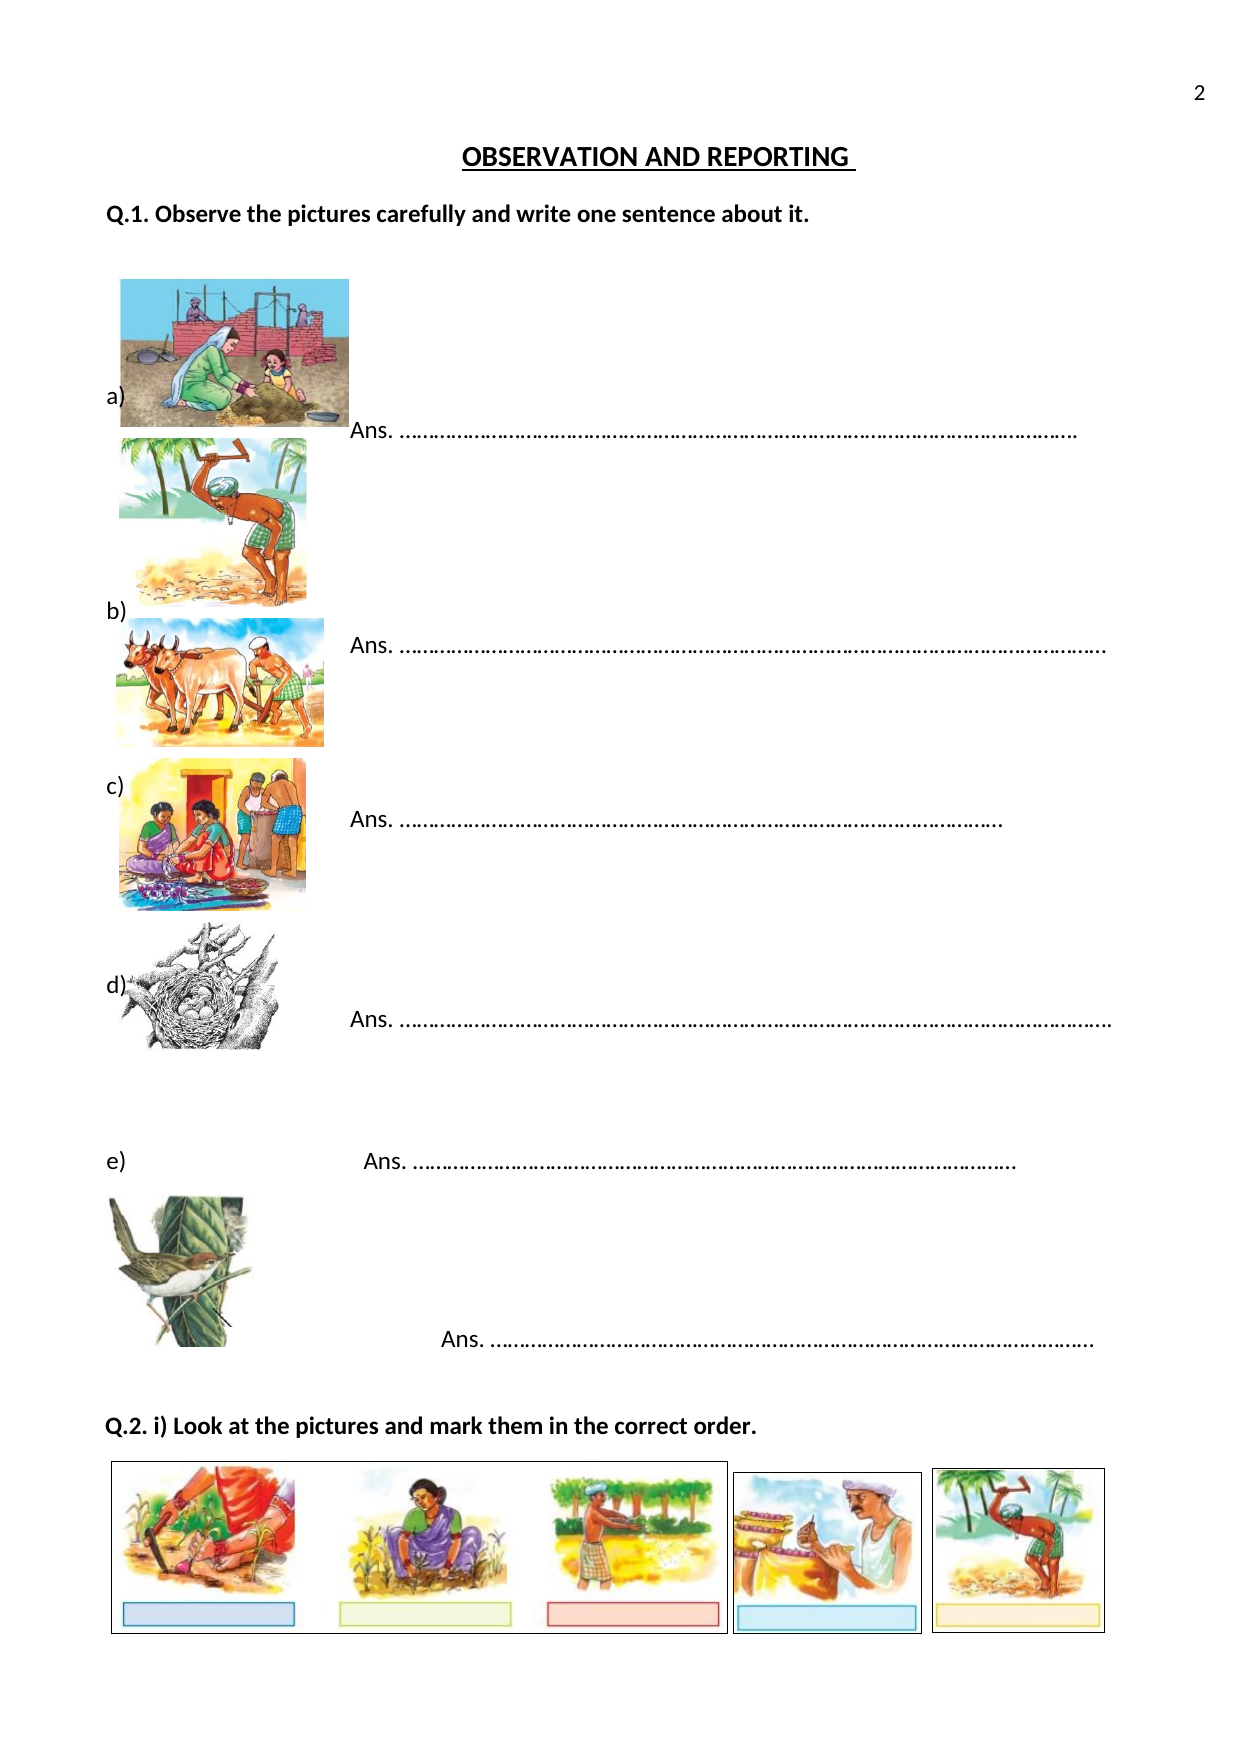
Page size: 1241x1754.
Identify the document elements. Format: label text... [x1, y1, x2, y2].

picture [118, 922, 279, 969]
subtitle OBSERVATION AND REPORTING [106, 138, 1205, 174]
picture [933, 1469, 1104, 1632]
picture [112, 1462, 727, 1633]
list Ans. ……………………………………………………………………………………………………………. [106, 969, 1213, 1034]
list Ans. …………………………………………………………………………………………………………… [106, 596, 1213, 659]
picture [734, 1473, 921, 1633]
picture [118, 1034, 279, 1051]
picture [119, 758, 306, 770]
picture [106, 1195, 255, 1347]
picture [116, 659, 324, 747]
picture [119, 834, 306, 911]
text Ans. …………………………………………………………………………………………… [106, 1195, 1213, 1353]
text Q.1. Observe the pictures carefully and write one sentence about it. [106, 198, 1213, 228]
picture [118, 277, 350, 380]
list Ans. ………………………………………………………………………………………………………. [106, 380, 1213, 444]
text Q.2. i) Look at the pictures and mark them in the correct order. [105, 1411, 1213, 1441]
picture [119, 444, 307, 596]
list Ans. …………………………………………………………………………………………… [106, 1145, 1213, 1175]
list Ans. …………………………………………………………………………………………… [106, 770, 1213, 834]
